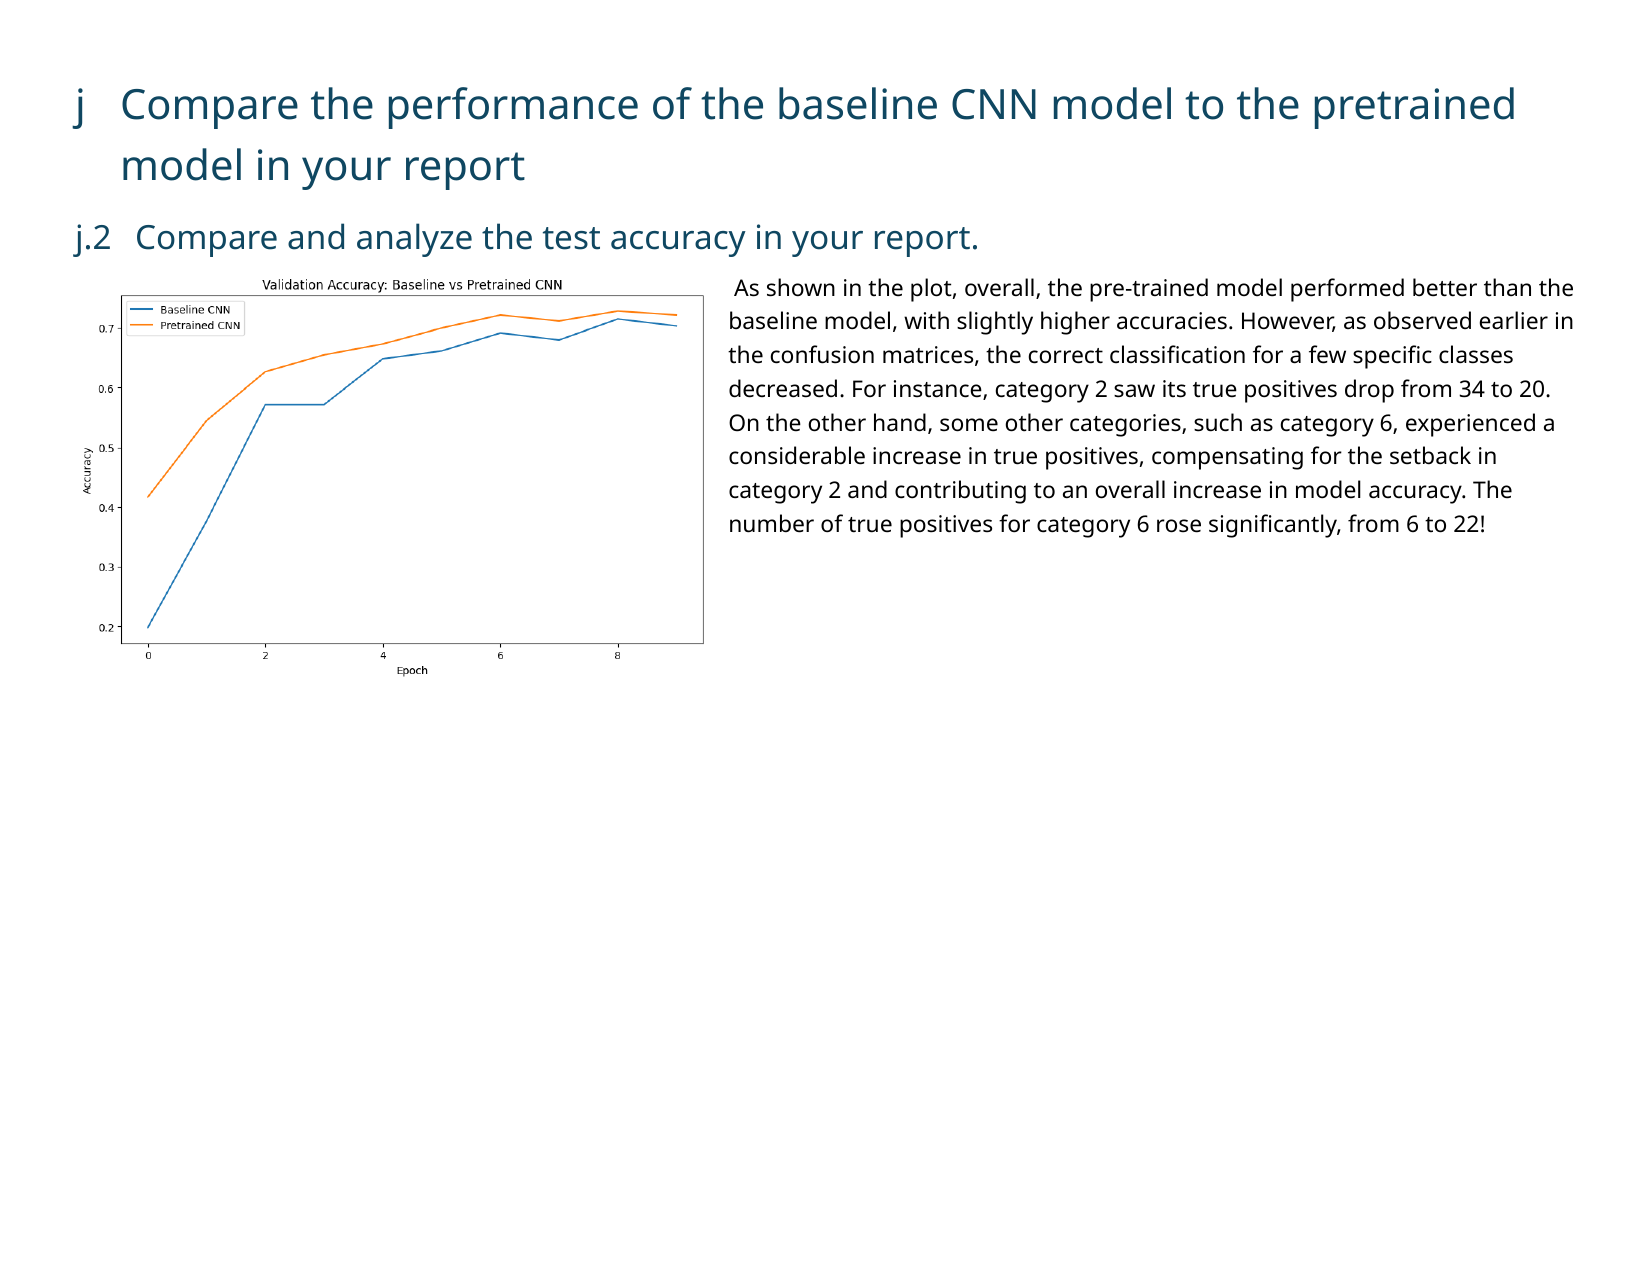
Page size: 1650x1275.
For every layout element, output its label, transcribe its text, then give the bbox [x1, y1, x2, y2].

subtitle Compare and analyze the test accuracy in your report. [75, 214, 1575, 259]
picture [75, 272, 710, 683]
text As shown in the plot, overall, the pre-trained model performed better than the baseline model, with slightly higher accuracies. However, as observed earlier in the confusion matrices, the correct classification for a few specific classes decreased. For instance, category 2 saw its true positives drop from 34 to 20. On the other hand, some other categories, such as category 6, experienced a considerable increase in true positives, compensating for the setback in category 2 and contributing to an overall increase in model accuracy. The number of true positives for category 6 rose significantly, from 6 to 22! [75, 271, 1575, 539]
subtitle Compare the performance of the baseline CNN model to the pretrained model in your report [75, 75, 1575, 193]
